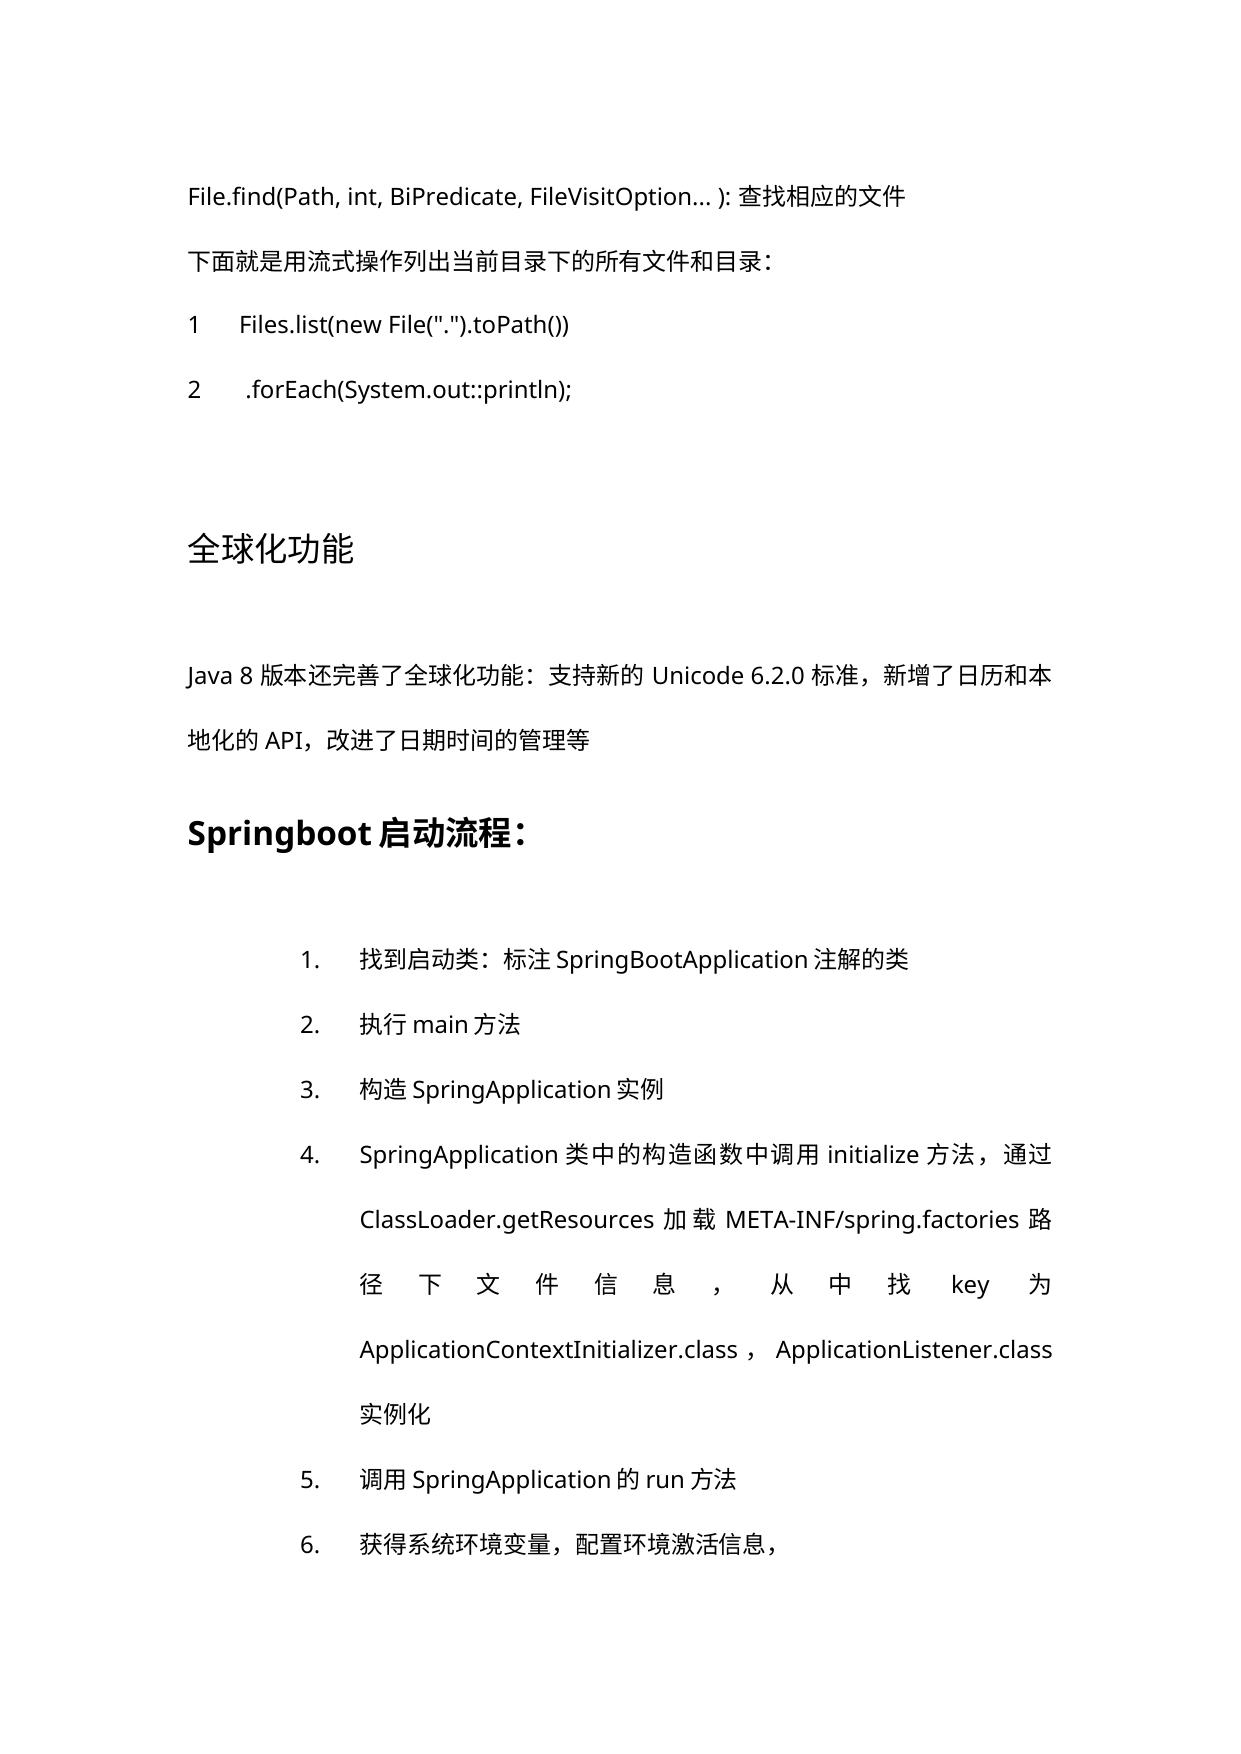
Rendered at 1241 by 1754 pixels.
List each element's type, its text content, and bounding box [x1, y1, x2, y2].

list 获得系统环境变量，配置环境激活信息， [300, 1511, 1053, 1576]
text Java 8 版本还完善了全球化功能：支持新的 Unicode 6.2.0 标准，新增了日历和本地化的 API，改进了日期时间的管理等 [187, 641, 1053, 771]
text 下面就是用流式操作列出当前目录下的所有文件和目录： [187, 227, 1053, 292]
list 执行main方法 [300, 991, 1053, 1056]
table_header Files.list(new File(".").toPath()) .forEach(System.out::println); [239, 292, 1240, 422]
subtitle Springboot启动流程： [187, 798, 1053, 863]
list 调用SpringApplication的run方法 [300, 1446, 1053, 1511]
list 找到启动类：标注SpringBootApplication注解的类 [300, 926, 1053, 991]
list 构造SpringApplication实例 [300, 1056, 1053, 1121]
text File.find(Path, int, BiPredicate, FileVisitOption... ): 查找相应的文件 [187, 162, 1053, 227]
table_header 1 2 [188, 292, 239, 422]
list SpringApplication类中的构造函数中调用initialize方法，通过ClassLoader.getResources加载META-INF/spring.factories路径下文件信息，从中找key为ApplicationContextInitializer.class，ApplicationListener.class实例化 [300, 1121, 1053, 1446]
subtitle 全球化功能 [187, 514, 1053, 579]
